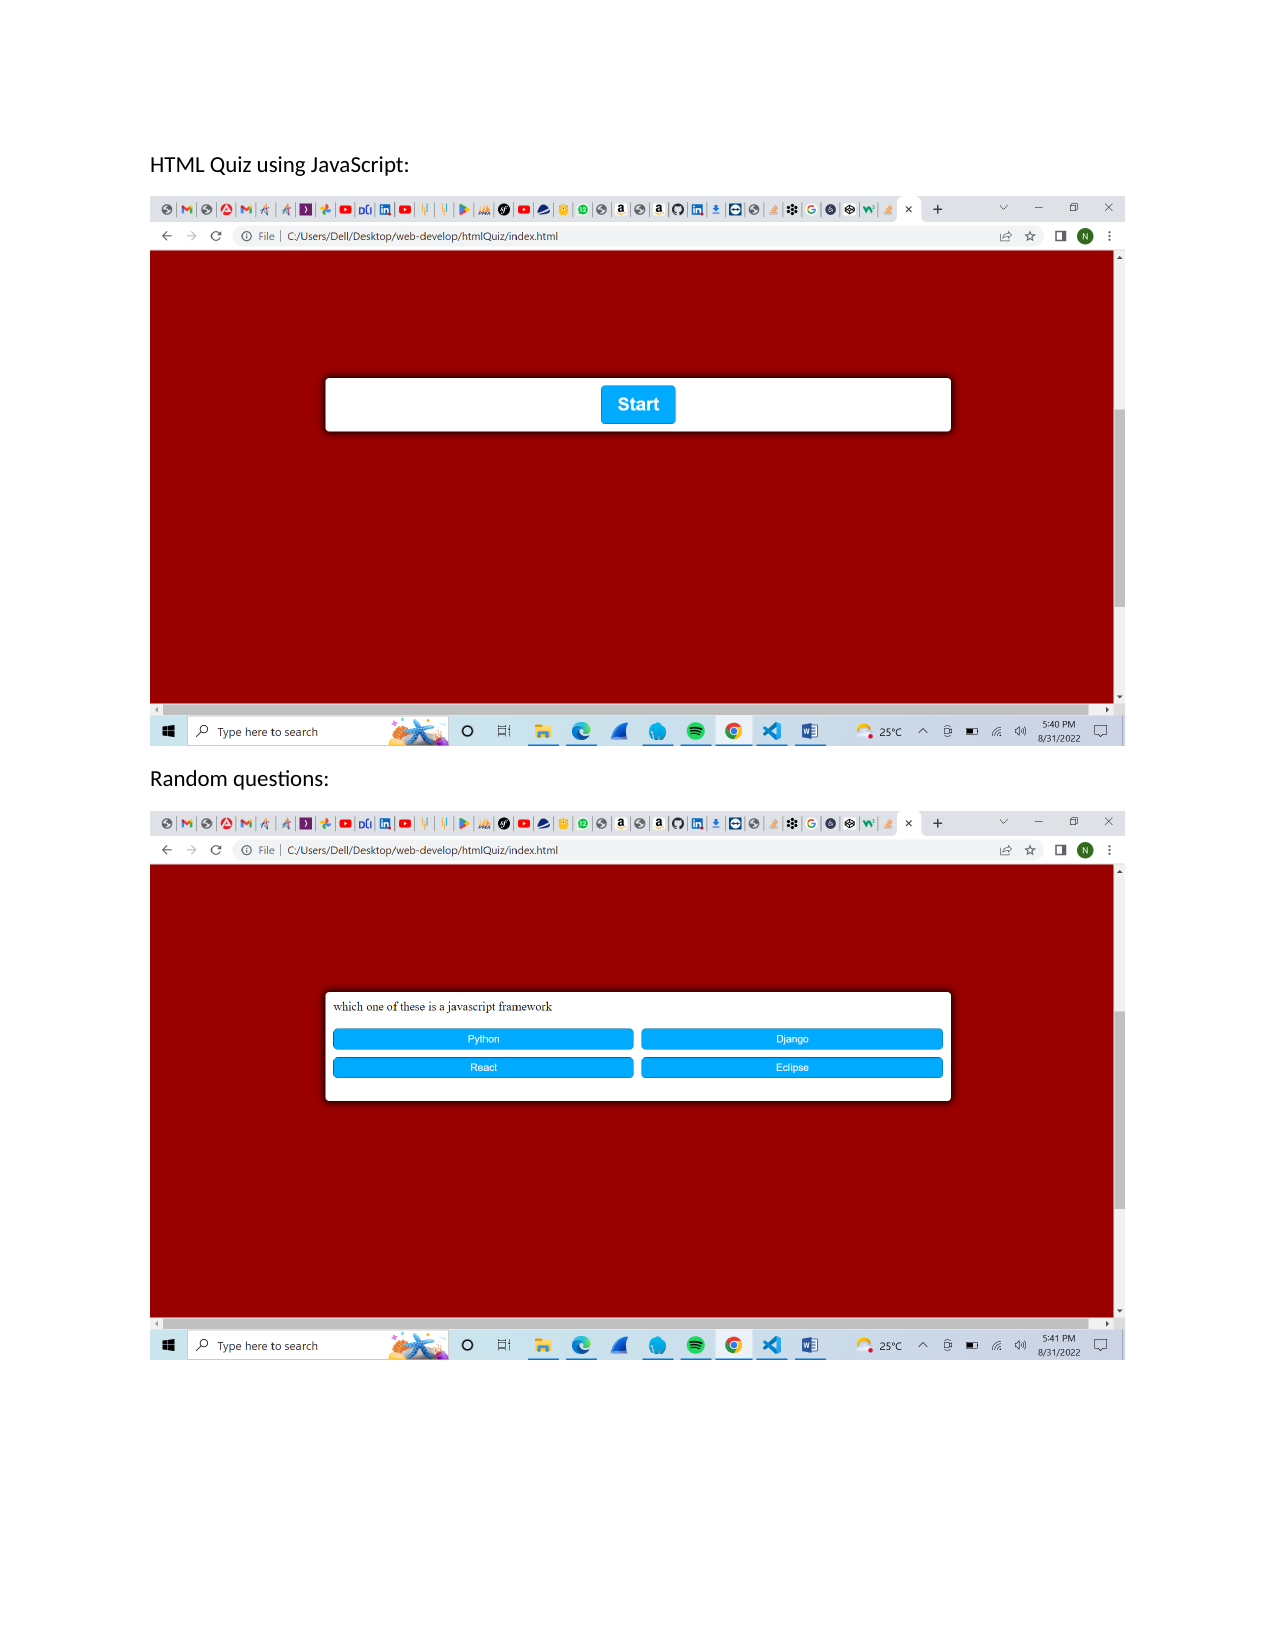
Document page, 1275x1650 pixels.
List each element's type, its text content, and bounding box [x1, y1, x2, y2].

picture [150, 196, 1125, 746]
text HTML Quiz using JavaScript: [150, 150, 1125, 178]
text Random questions: [150, 764, 1125, 792]
picture [150, 811, 1125, 1360]
